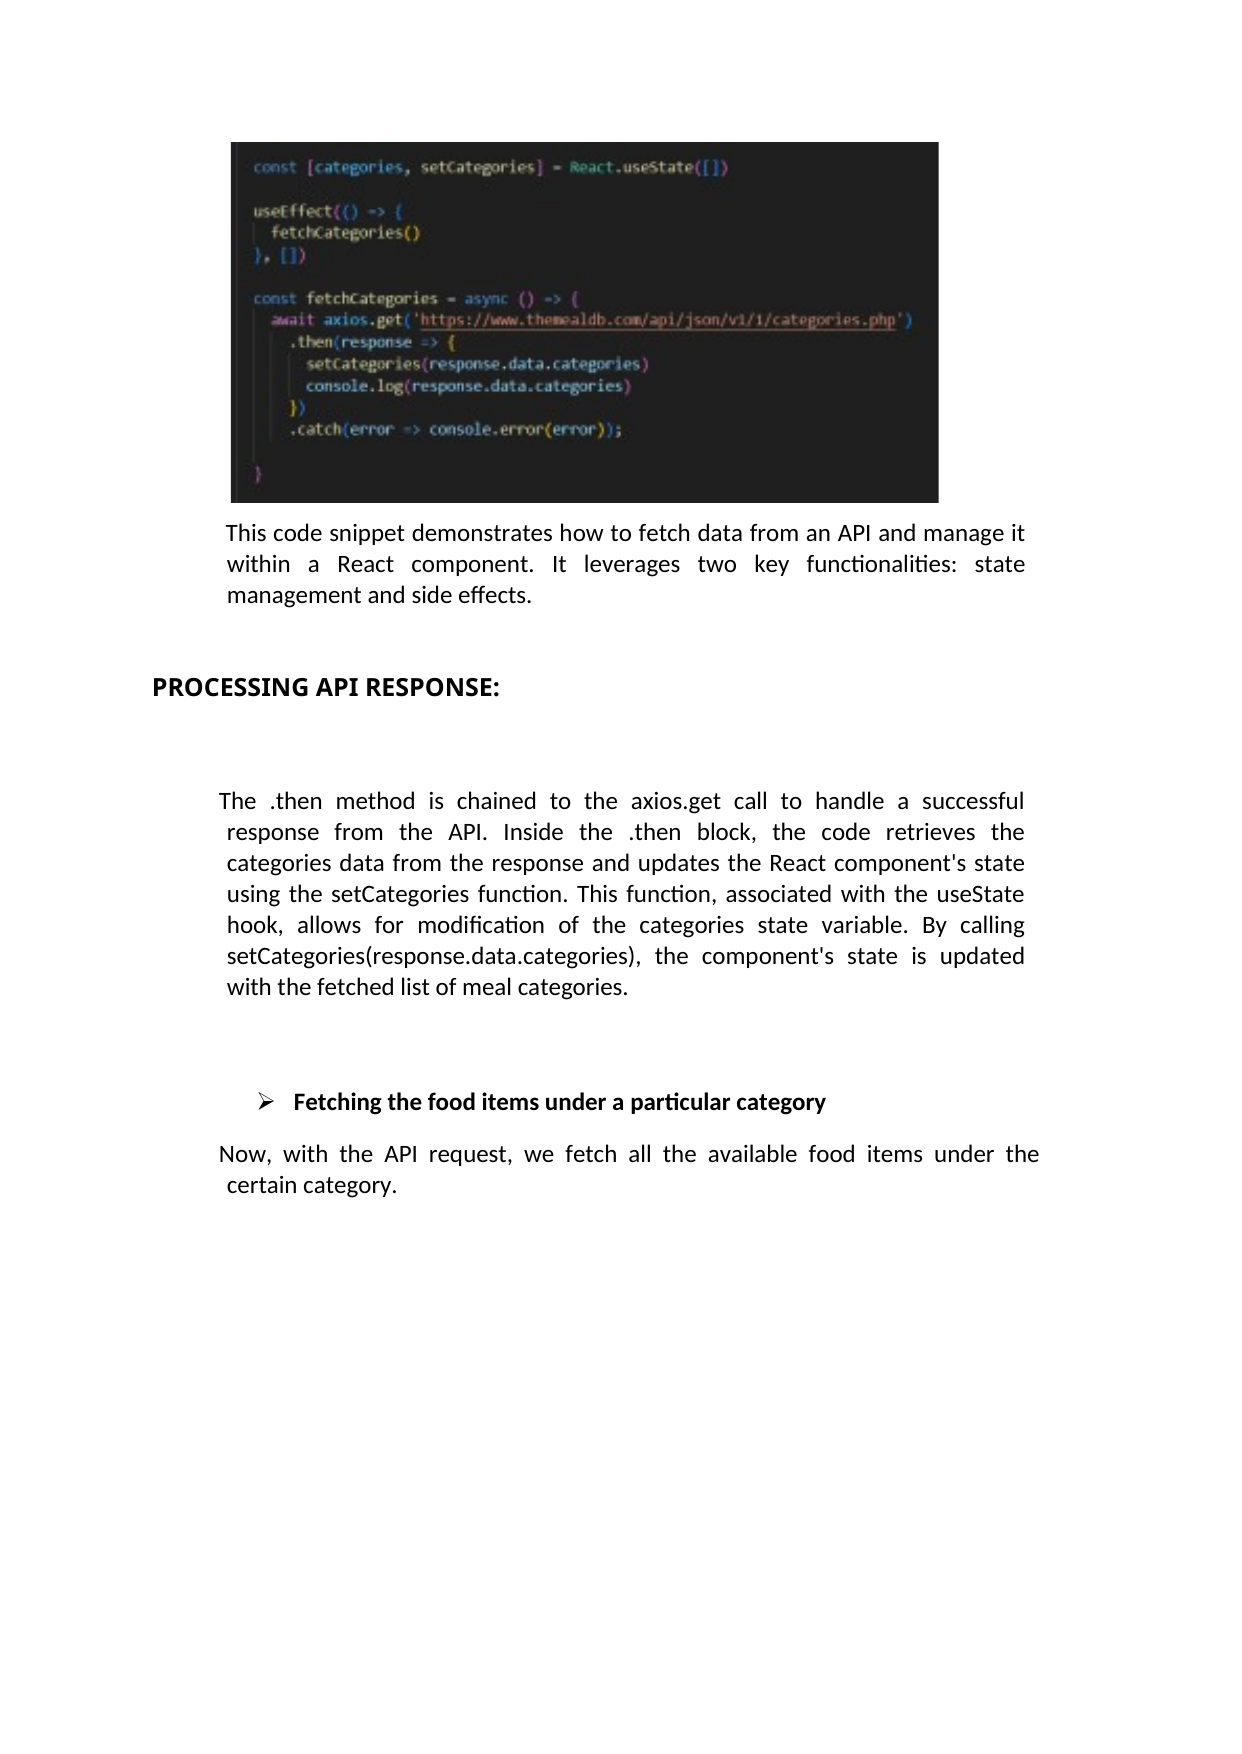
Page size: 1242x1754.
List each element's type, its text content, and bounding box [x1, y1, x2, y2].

text PROCESSING API RESPONSE: [152, 669, 1194, 703]
text This code snippet demonstrates how to fetch data from an API and manage it within a React component. It leverages two key functionalities: state management and side effects. [219, 517, 1026, 610]
picture [230, 142, 939, 503]
text The .then method is chained to the axios.get call to handle a successful response from the API. Inside the .then block, the code retrieves the categories data from the response and updates the React component's state using the setCategories function. This function, associated with the useState hook, allows for modification of the categories state variable. By calling setCategories(response.data.categories), the component's state is updated with the fetched list of meal categories. [219, 785, 1026, 1002]
text Now, with the API request, we fetch all the available food items under the certain category. [219, 1138, 1041, 1200]
list Fetching the food items under a particular category [256, 1086, 1194, 1117]
